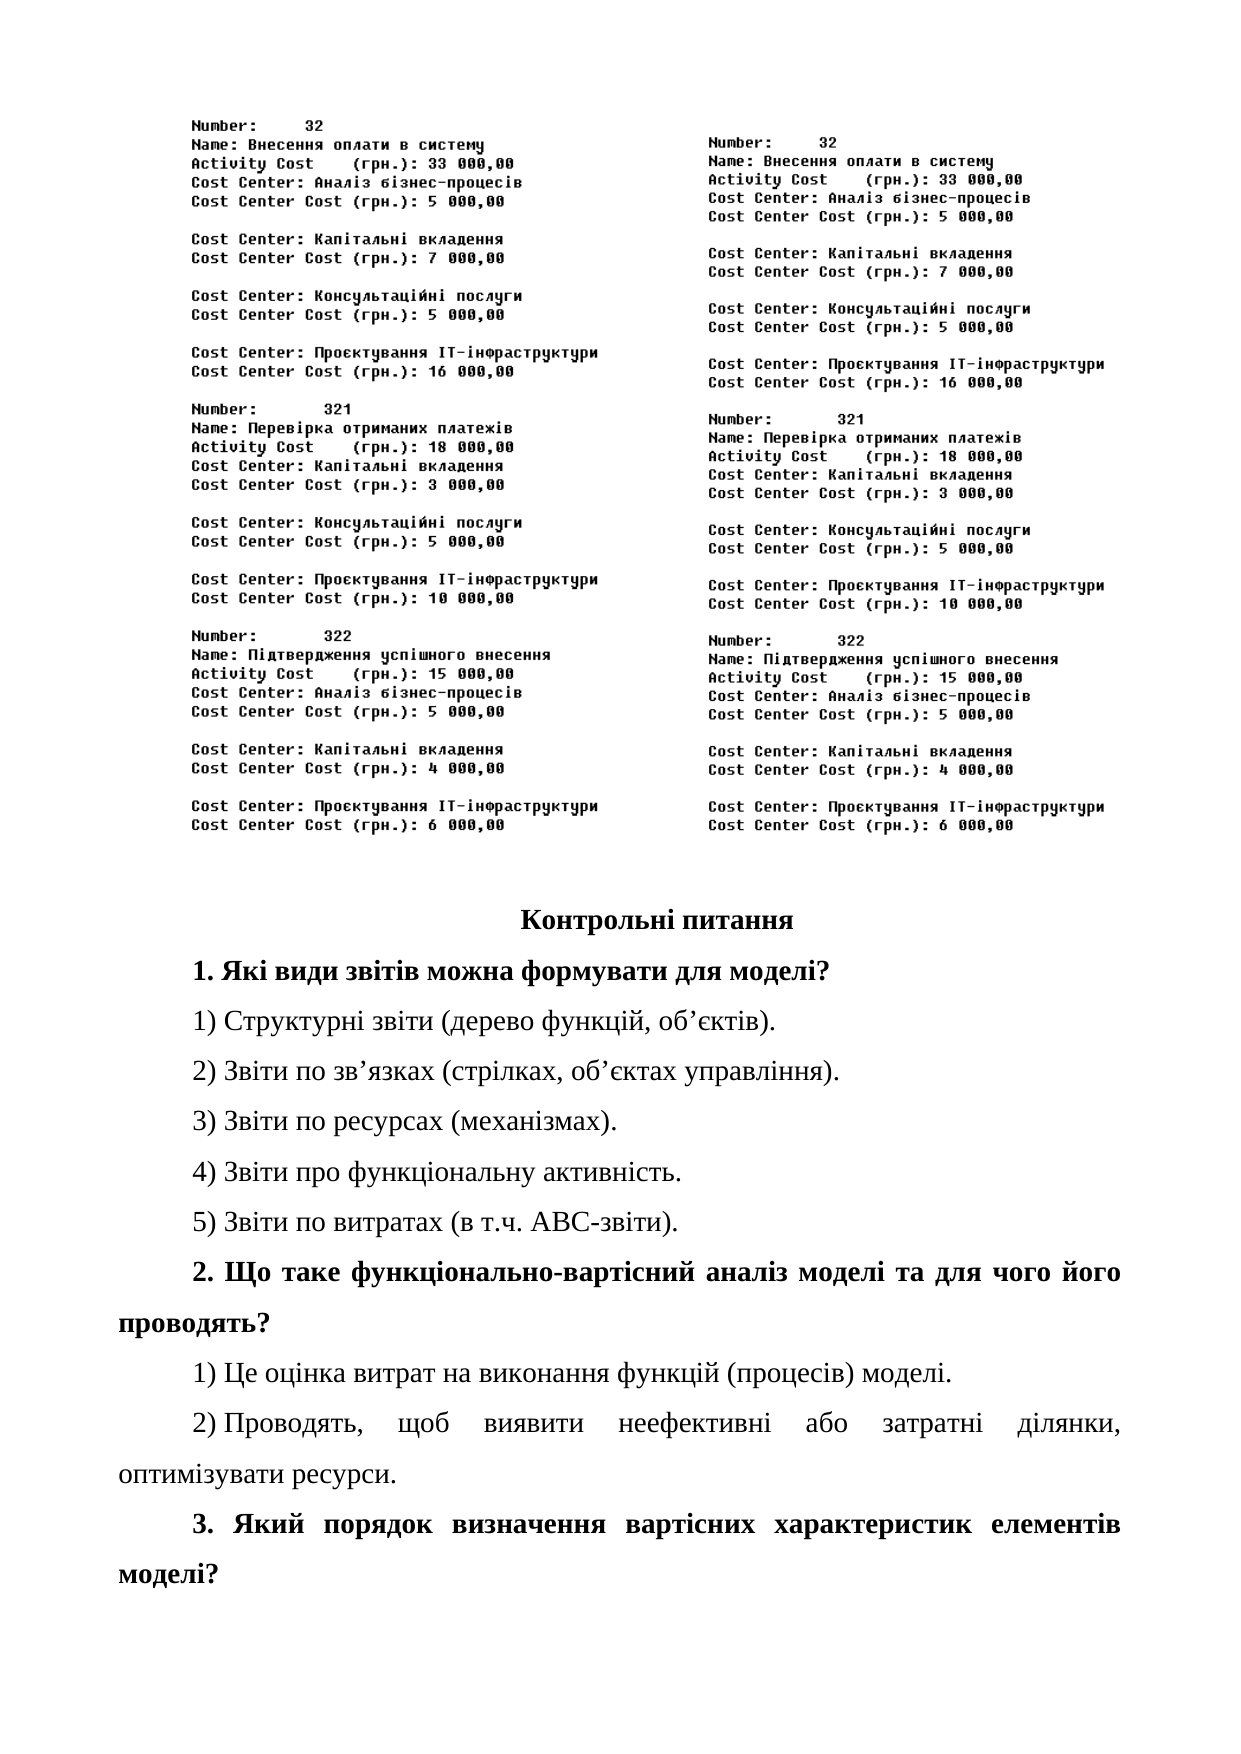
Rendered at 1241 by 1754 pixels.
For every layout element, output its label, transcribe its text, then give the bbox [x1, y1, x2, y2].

picture [192, 118, 615, 836]
text 3. Який порядок визначення вартісних характеристик елементів моделі? [118, 1506, 1122, 1590]
text 1. Які види звітів можна формувати для моделі? [118, 953, 1122, 986]
list Проводять, щоб виявити неефективні або затратні ділянки, оптимізувати ресурси. [118, 1405, 1122, 1489]
list Звіти по ресурсах (механізмах). [118, 1103, 1122, 1137]
list Звіти про функціональну активність. [118, 1154, 1122, 1187]
list Звіти по зв’язках (стрілках, об’єктах управління). [118, 1053, 1122, 1087]
text 2. Що таке функціонально-вартісний аналіз моделі та для чого його проводять? [118, 1254, 1122, 1338]
text Контрольні питання [118, 902, 1122, 936]
list Структурні звіти (дерево функцій, об’єктів). [118, 1003, 1122, 1036]
list Звіти по витратах (в т.ч. АВС-звіти). [118, 1204, 1122, 1238]
picture [708, 135, 1120, 836]
list Це оцінка витрат на виконання функцій (процесів) моделі. [118, 1355, 1122, 1389]
